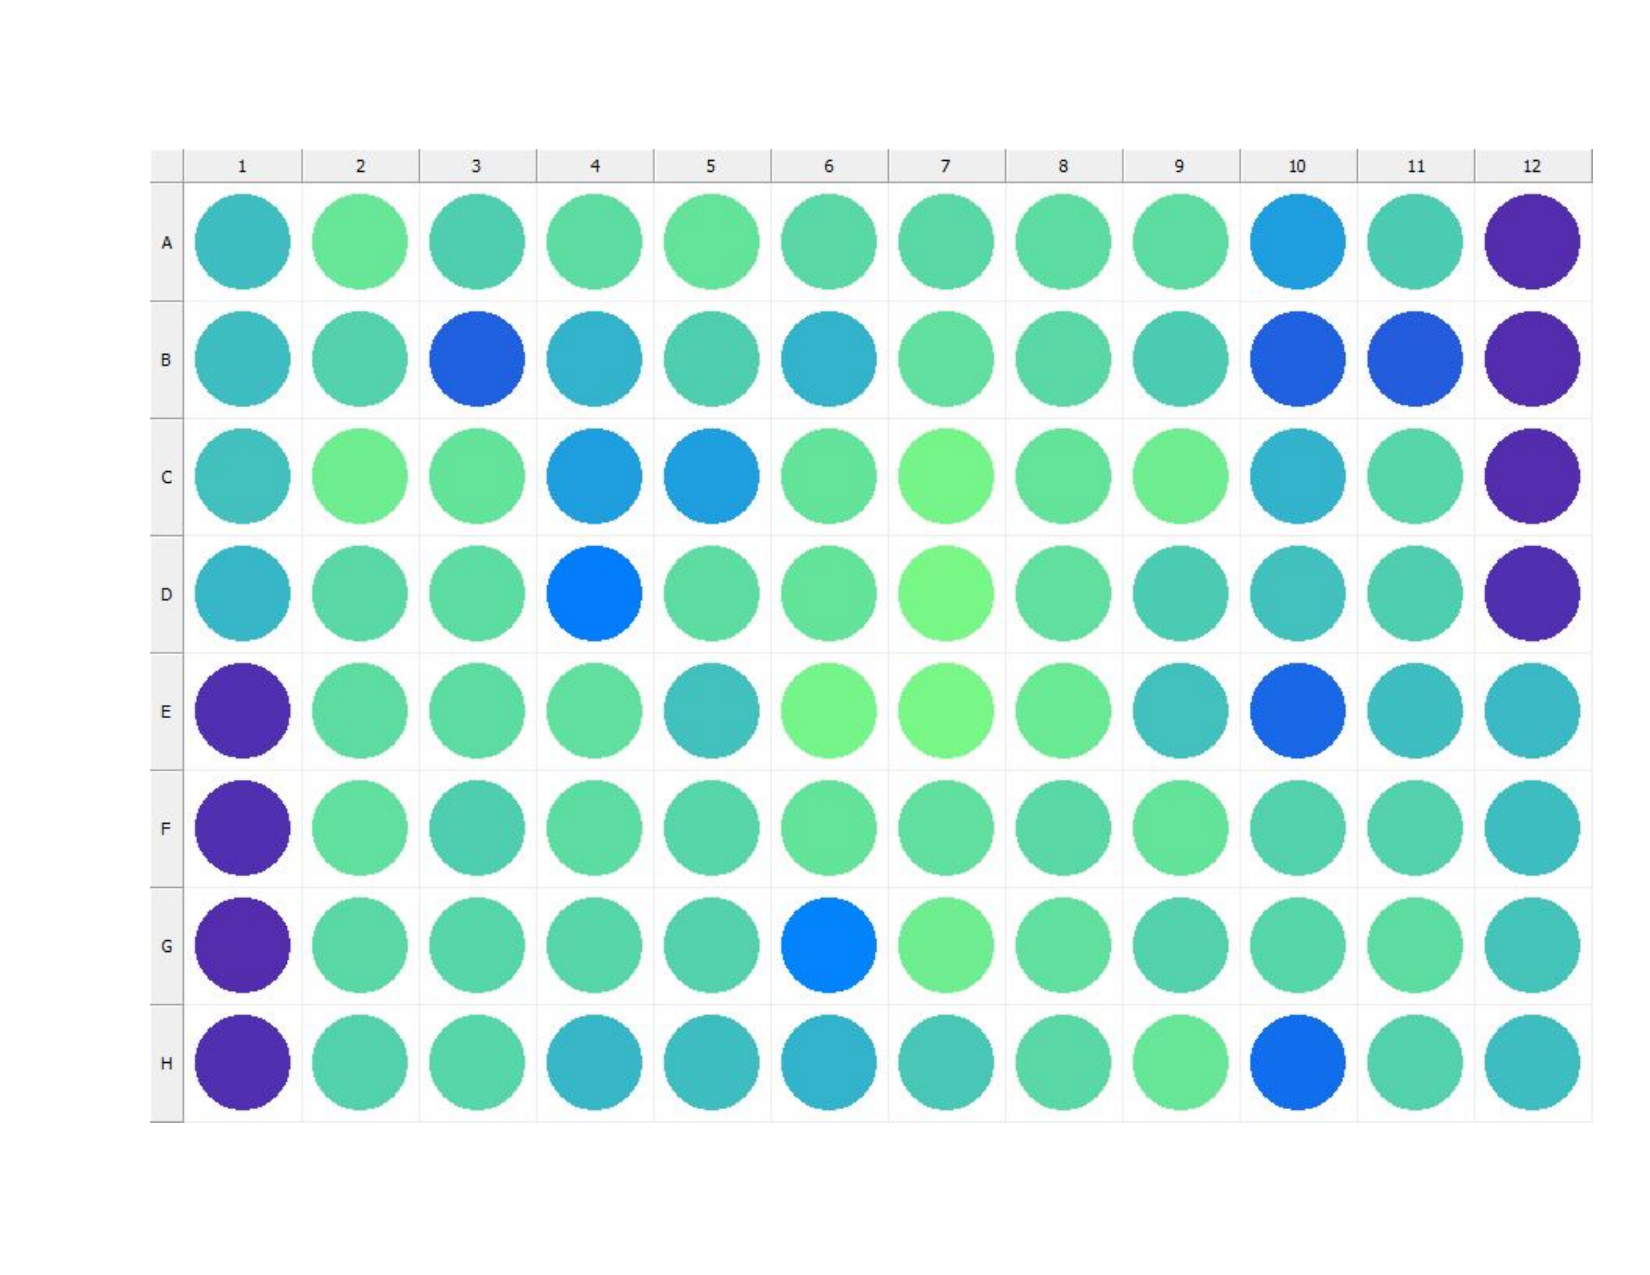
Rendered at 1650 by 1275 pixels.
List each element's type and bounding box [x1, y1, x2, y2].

picture [150, 149, 1593, 1123]
